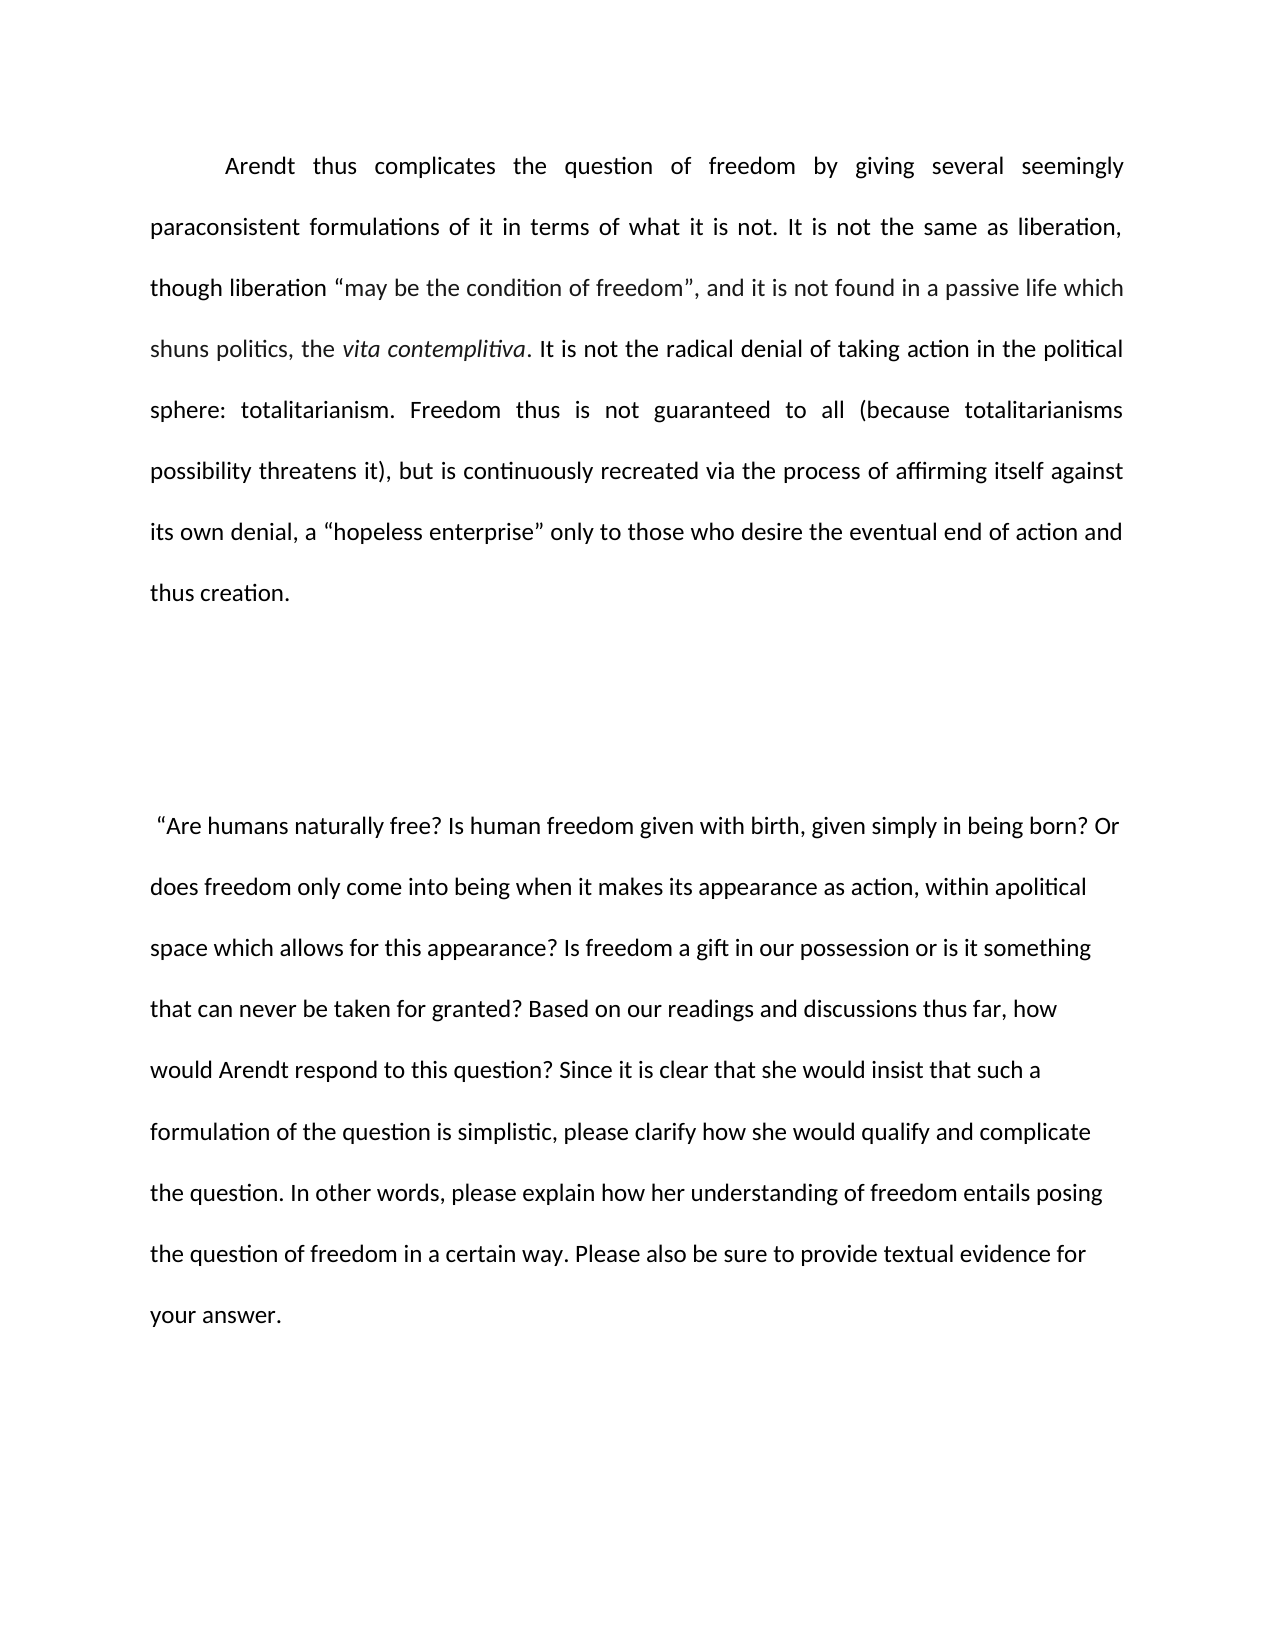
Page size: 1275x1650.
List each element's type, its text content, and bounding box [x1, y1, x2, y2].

text “Are humans naturally free? Is human freedom given with birth, given simply in being born? Or does freedom only come into being when it makes its appearance as action, within apolitical space which allows for this appearance? Is freedom a gift in our possession or is it something that can never be taken for granted? Based on our readings and discussions thus far, how would Arendt respond to this question? Since it is clear that she would insist that such a formulation of the question is simplistic, please clarify how she would qualify and complicate the question. In other words, please explain how her understanding of freedom entails posing the question of freedom in a certain way. Please also be sure to provide textual evidence for your answer. [150, 810, 1125, 1329]
text Arendt thus complicates the question of freedom by giving several seemingly paraconsistent formulations of it in terms of what it is not. It is not the same as liberation, though liberation “may be the condition of freedom”, and it is not found in a passive life which shuns politics, the vita contemplitiva. It is not the radical denial of taking action in the political sphere: totalitarianism. Freedom thus is not guaranteed to all (because totalitarianisms possibility threatens it), but is continuously recreated via the process of affirming itself against its own denial, a “hopeless enterprise” only to those who desire the eventual end of action and thus creation. [150, 150, 1125, 608]
